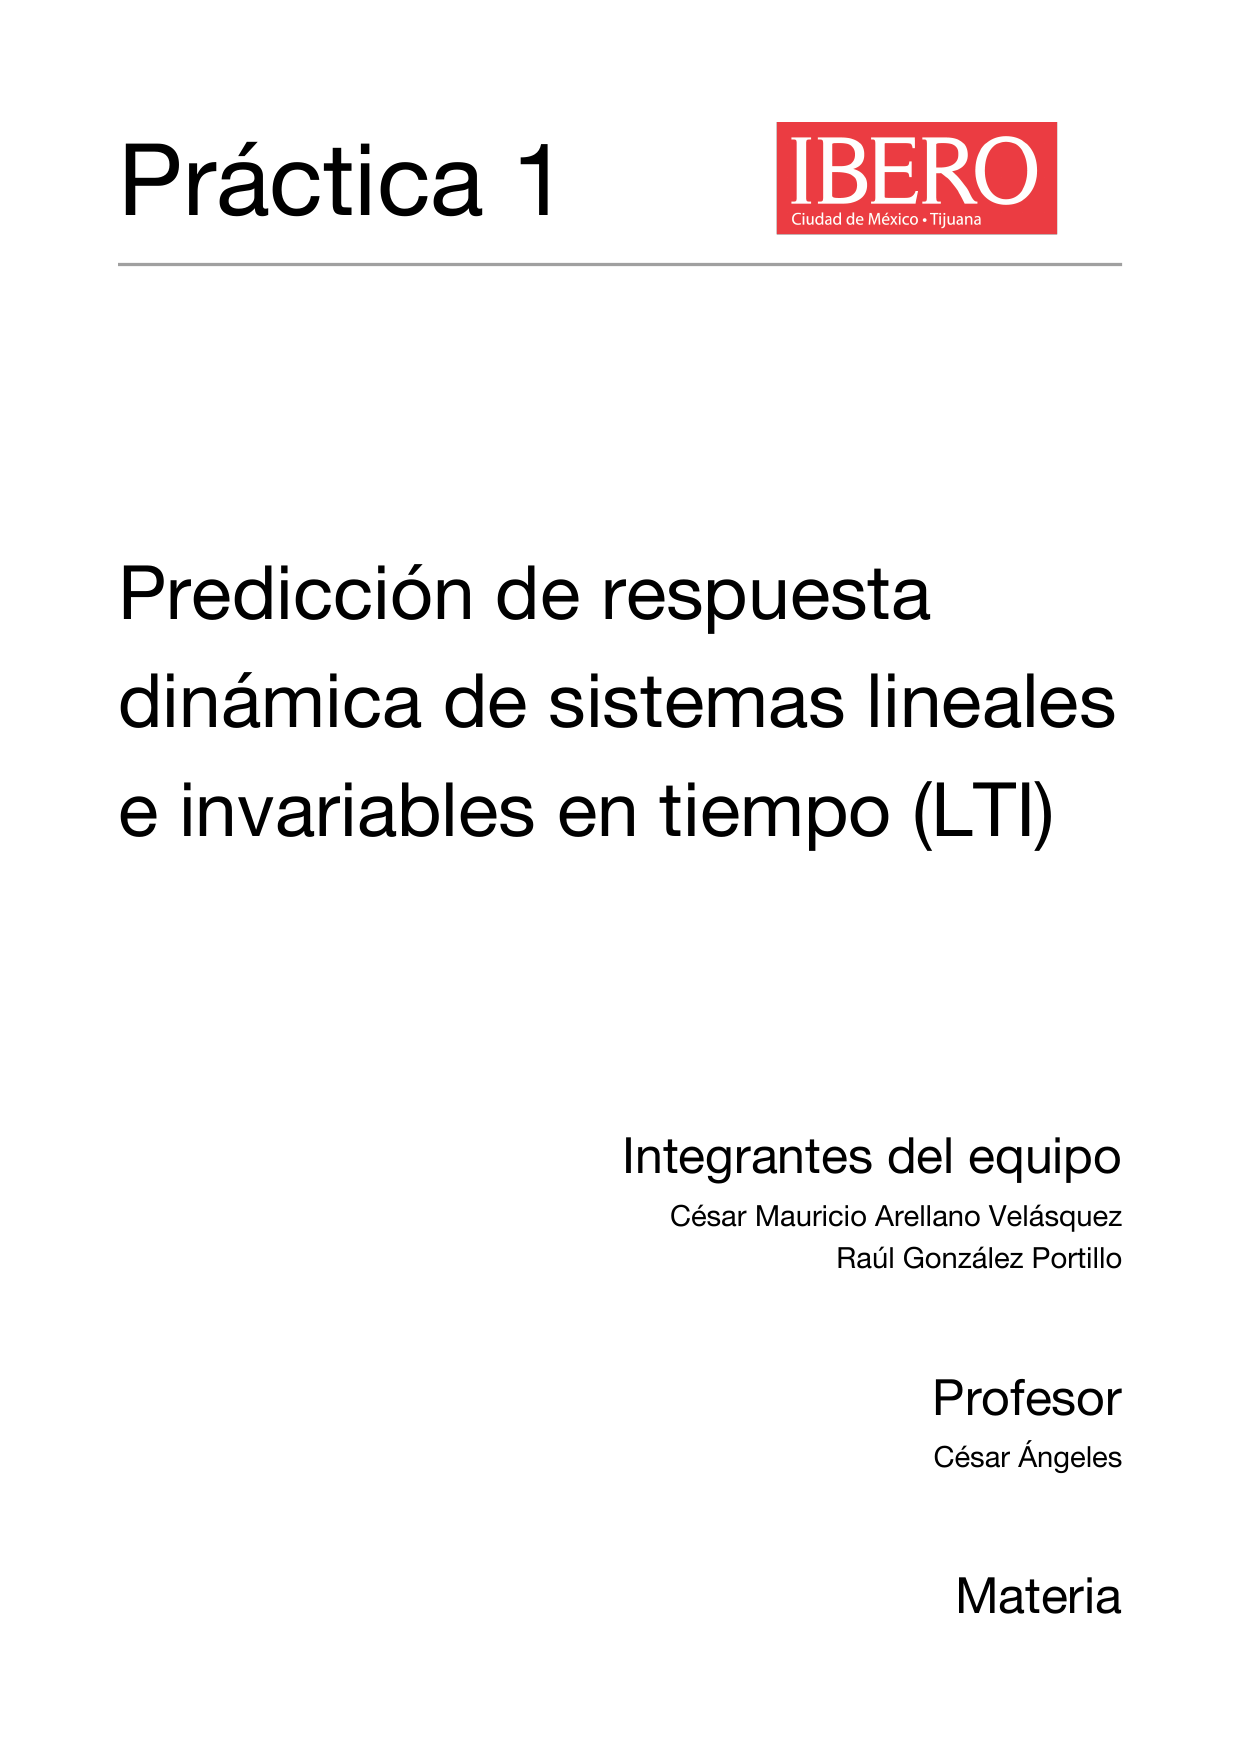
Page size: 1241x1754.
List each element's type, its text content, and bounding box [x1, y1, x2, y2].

picture [773, 118, 1060, 242]
text Profesor [118, 1366, 1122, 1429]
text Raúl González Portillo [193, 1240, 1122, 1276]
text César Ángeles [193, 1439, 1122, 1475]
text Materia [118, 1565, 1122, 1628]
text Predicción de respuesta dinámica de sistemas lineales e invariables en tiempo (LTI) [118, 546, 1122, 858]
text Integrantes del equipo [118, 1125, 1122, 1188]
text César Mauricio Arellano Velásquez [193, 1197, 1122, 1234]
